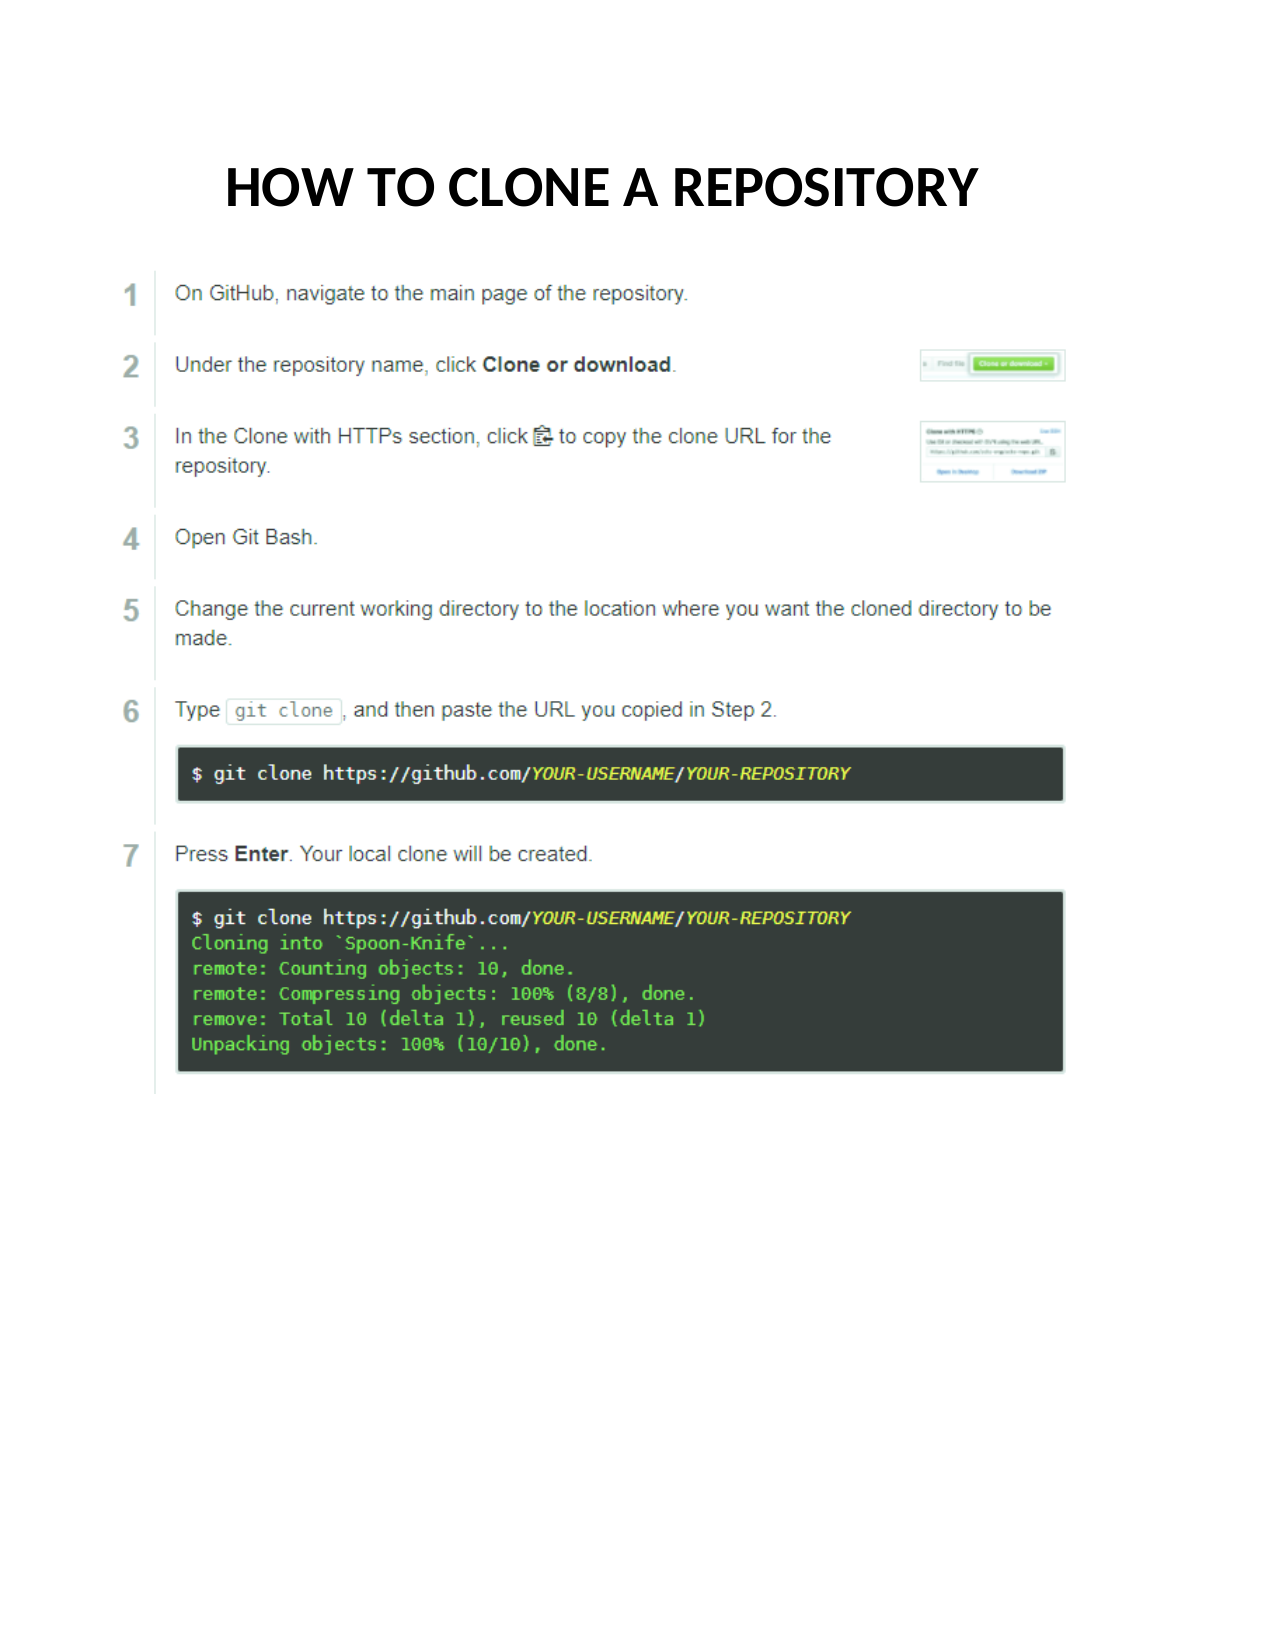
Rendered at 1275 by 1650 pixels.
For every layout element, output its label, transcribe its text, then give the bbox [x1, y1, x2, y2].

picture [104, 257, 1080, 1094]
list HOW TO CLONE A REPOSITORY [225, 150, 1125, 221]
